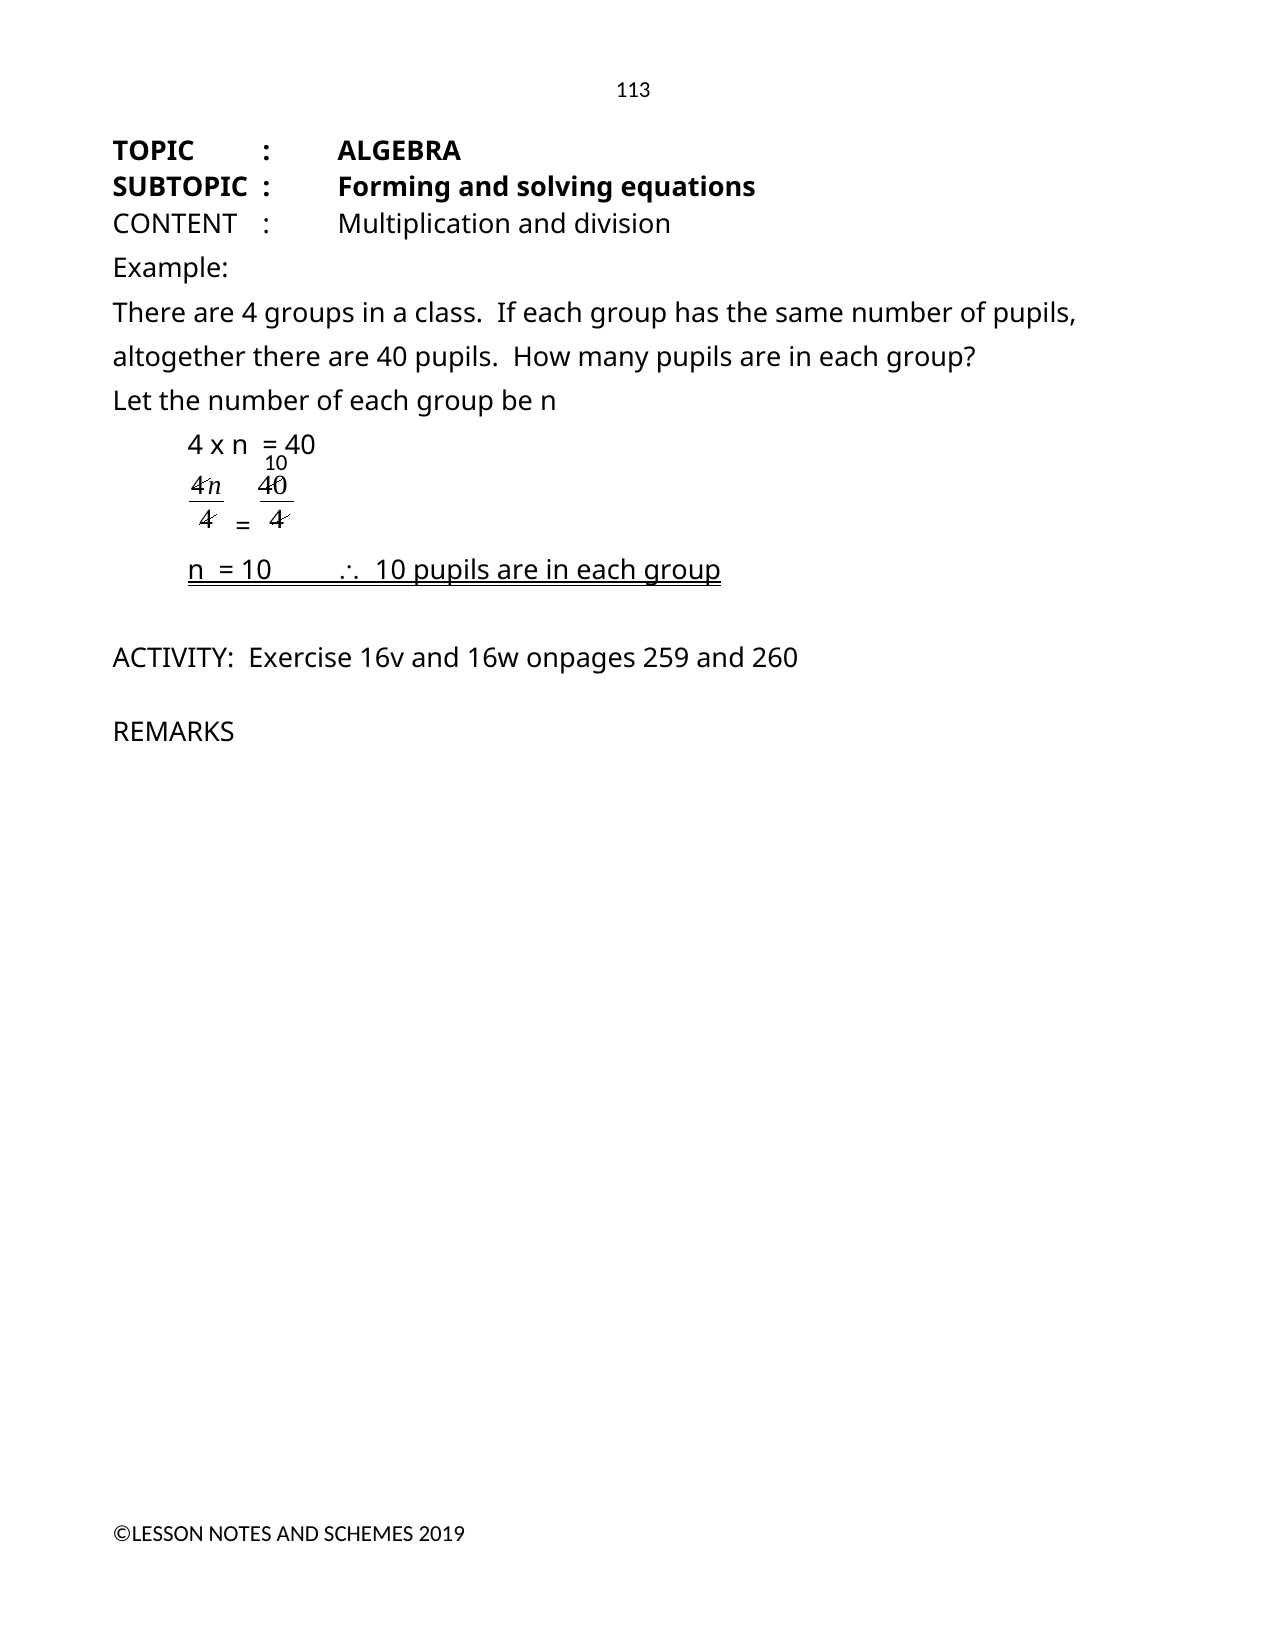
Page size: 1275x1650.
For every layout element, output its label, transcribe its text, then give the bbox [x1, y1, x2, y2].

text Example: [112, 249, 1153, 286]
text = [112, 470, 1153, 543]
text TOPIC : ALGEBRA [112, 131, 1153, 168]
text 4 x n = 40 [112, 426, 1153, 462]
text SUBTOPIC : Forming and solving equations [112, 168, 1153, 205]
text n = 10 10 pupils are in each group [112, 551, 1153, 587]
text There are 4 groups in a class. If each group has the same number of pupils, altogether there are 40 pupils. How many pupils are in each group? [112, 293, 1153, 374]
text REMARKS [112, 713, 1153, 749]
text Let the number of each group be n [112, 381, 1153, 418]
text ACTIVITY: Exercise 16v and 16w onpages 259 and 260 [112, 639, 1153, 676]
text CONTENT : Multiplication and division [112, 205, 1153, 242]
